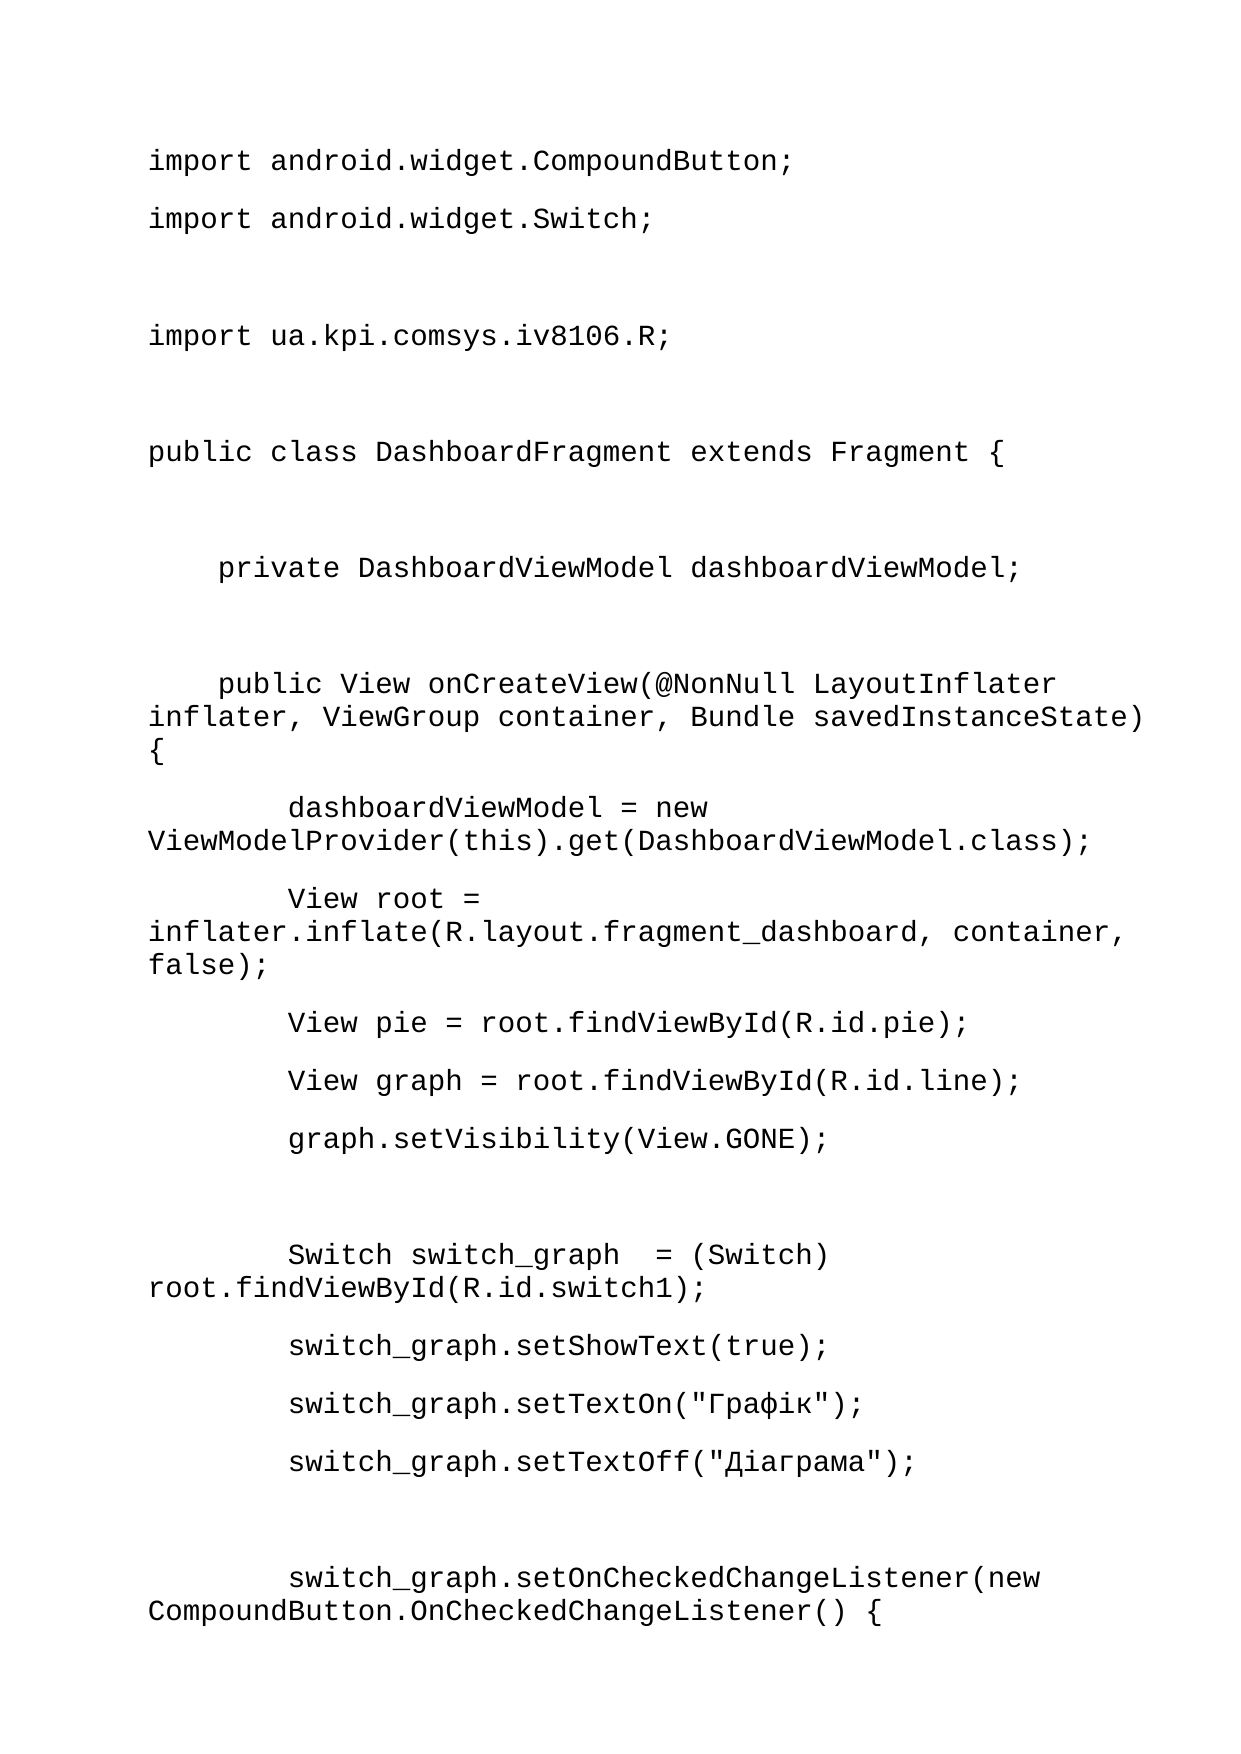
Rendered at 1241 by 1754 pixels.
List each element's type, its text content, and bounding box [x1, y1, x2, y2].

text import android.widget.Switch; [148, 204, 1152, 238]
text import android.widget.CompoundButton; [148, 147, 1152, 179]
text private DashboardViewModel dashboardViewModel; [148, 553, 1152, 586]
text switch_graph.setShowText(true); [148, 1331, 1152, 1364]
text switch_graph.setTextOn("Графік"); [148, 1389, 1152, 1422]
text public View onCreateView(@NonNull LayoutInflater inflater, ViewGroup container, Bundle savedInstanceState) { [148, 669, 1152, 768]
text public class DashboardFragment extends Fragment { [148, 437, 1152, 470]
text Switch switch_graph = (Switch) root.findViewById(R.id.switch1); [148, 1240, 1152, 1306]
text dashboardViewModel = new ViewModelProvider(this).get(DashboardViewModel.class); [148, 793, 1152, 859]
text graph.setVisibility(View.GONE); [148, 1124, 1152, 1157]
text View graph = root.findViewById(R.id.line); [148, 1066, 1152, 1099]
text switch_graph.setOnCheckedChangeListener(new CompoundButton.OnCheckedChangeListener() { [148, 1563, 1152, 1629]
text View pie = root.findViewById(R.id.pie); [148, 1008, 1152, 1041]
text View root = inflater.inflate(R.layout.fragment_dashboard, container, false); [148, 884, 1152, 983]
text switch_graph.setTextOff("Діаграма"); [148, 1447, 1152, 1480]
text import ua.kpi.comsys.iv8106.R; [148, 321, 1152, 354]
